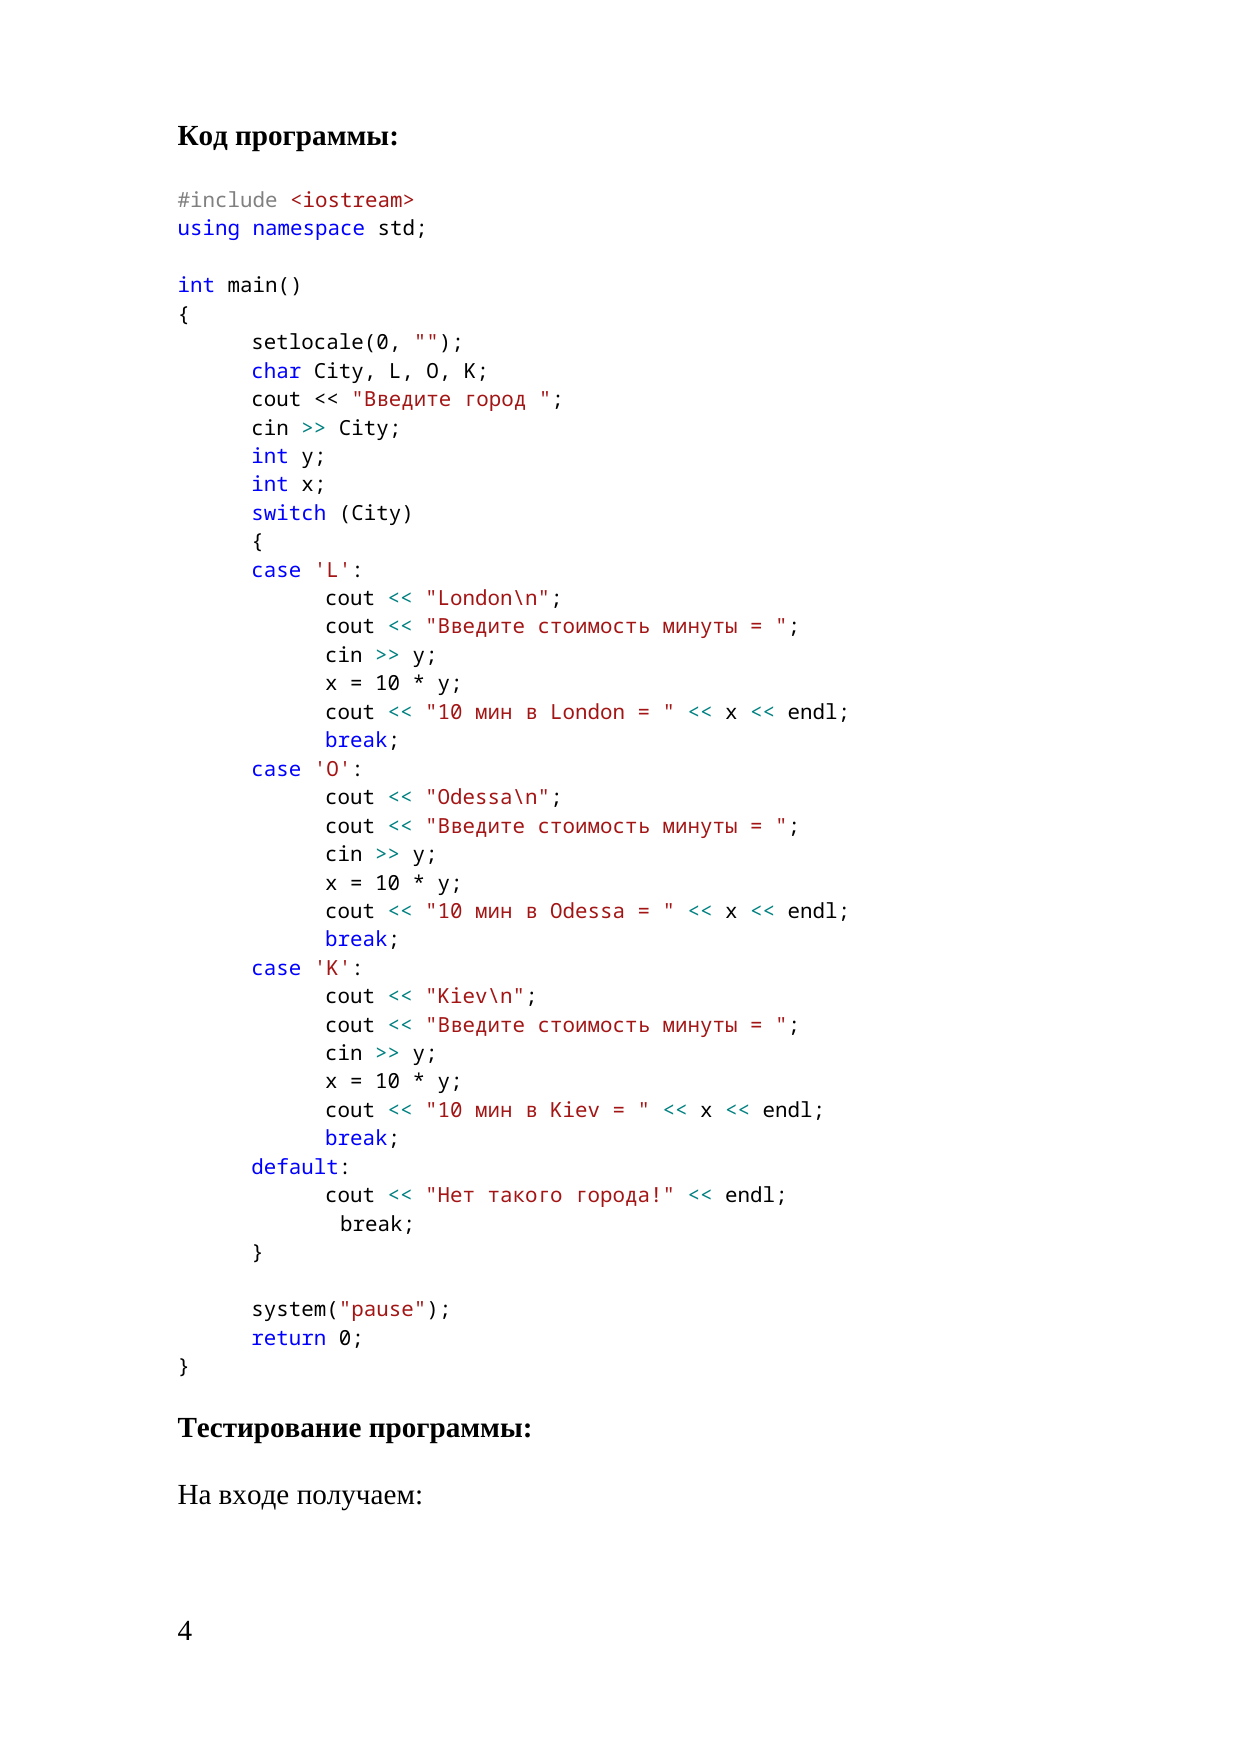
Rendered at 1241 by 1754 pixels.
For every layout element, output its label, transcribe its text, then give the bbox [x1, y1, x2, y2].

text int main() [177, 270, 1152, 299]
text Код программы: [177, 118, 1152, 152]
text char City, L, O, K; [177, 356, 1152, 384]
text case 'L': [177, 555, 1152, 583]
text cout << "Введите город "; [177, 384, 1152, 413]
text cin >> y; [177, 1038, 1152, 1067]
text cin >> y; [177, 839, 1152, 868]
text cout << "London\n"; [177, 583, 1152, 612]
text case 'K': [177, 953, 1152, 981]
text cout << "Введите стоимость минуты = "; [177, 612, 1152, 640]
text break; [177, 725, 1152, 754]
text setlocale(0, ""); [177, 327, 1152, 356]
text x = 10 * y; [177, 868, 1152, 896]
text cin >> y; [177, 640, 1152, 668]
text system("pause"); [177, 1294, 1152, 1323]
text case 'O': [177, 754, 1152, 782]
text { [177, 299, 1152, 327]
text #include <iostream> [177, 185, 1152, 213]
text x = 10 * y; [177, 668, 1152, 697]
text cout << "Odessa\n"; [177, 782, 1152, 811]
text return 0; [177, 1323, 1152, 1351]
text cin >> City; [177, 413, 1152, 441]
text На входе получаем: [177, 1477, 1152, 1511]
text int y; [177, 441, 1152, 469]
text Тестирование программы: [177, 1410, 1152, 1444]
text { [177, 526, 1152, 555]
text using namespace std; [177, 213, 1152, 242]
text switch (City) [177, 498, 1152, 526]
text cout << "Нет такого города!" << endl; [177, 1180, 1152, 1209]
text } [177, 1237, 1152, 1266]
text } [177, 1351, 1152, 1379]
text break; [177, 924, 1152, 953]
text cout << "Введите стоимость минуты = "; [177, 1010, 1152, 1038]
text int x; [177, 469, 1152, 498]
text cout << "10 мин в Kiev = " << x << endl; [177, 1095, 1152, 1123]
text break; [177, 1123, 1152, 1152]
text cout << "Введите стоимость минуты = "; [177, 811, 1152, 839]
text cout << "10 мин в London = " << x << endl; [177, 697, 1152, 725]
text cout << "10 мин в Odessa = " << x << endl; [177, 896, 1152, 924]
text x = 10 * y; [177, 1067, 1152, 1095]
text cout << "Kiev\n"; [177, 981, 1152, 1010]
text default: [177, 1152, 1152, 1180]
text break; [177, 1209, 1152, 1237]
